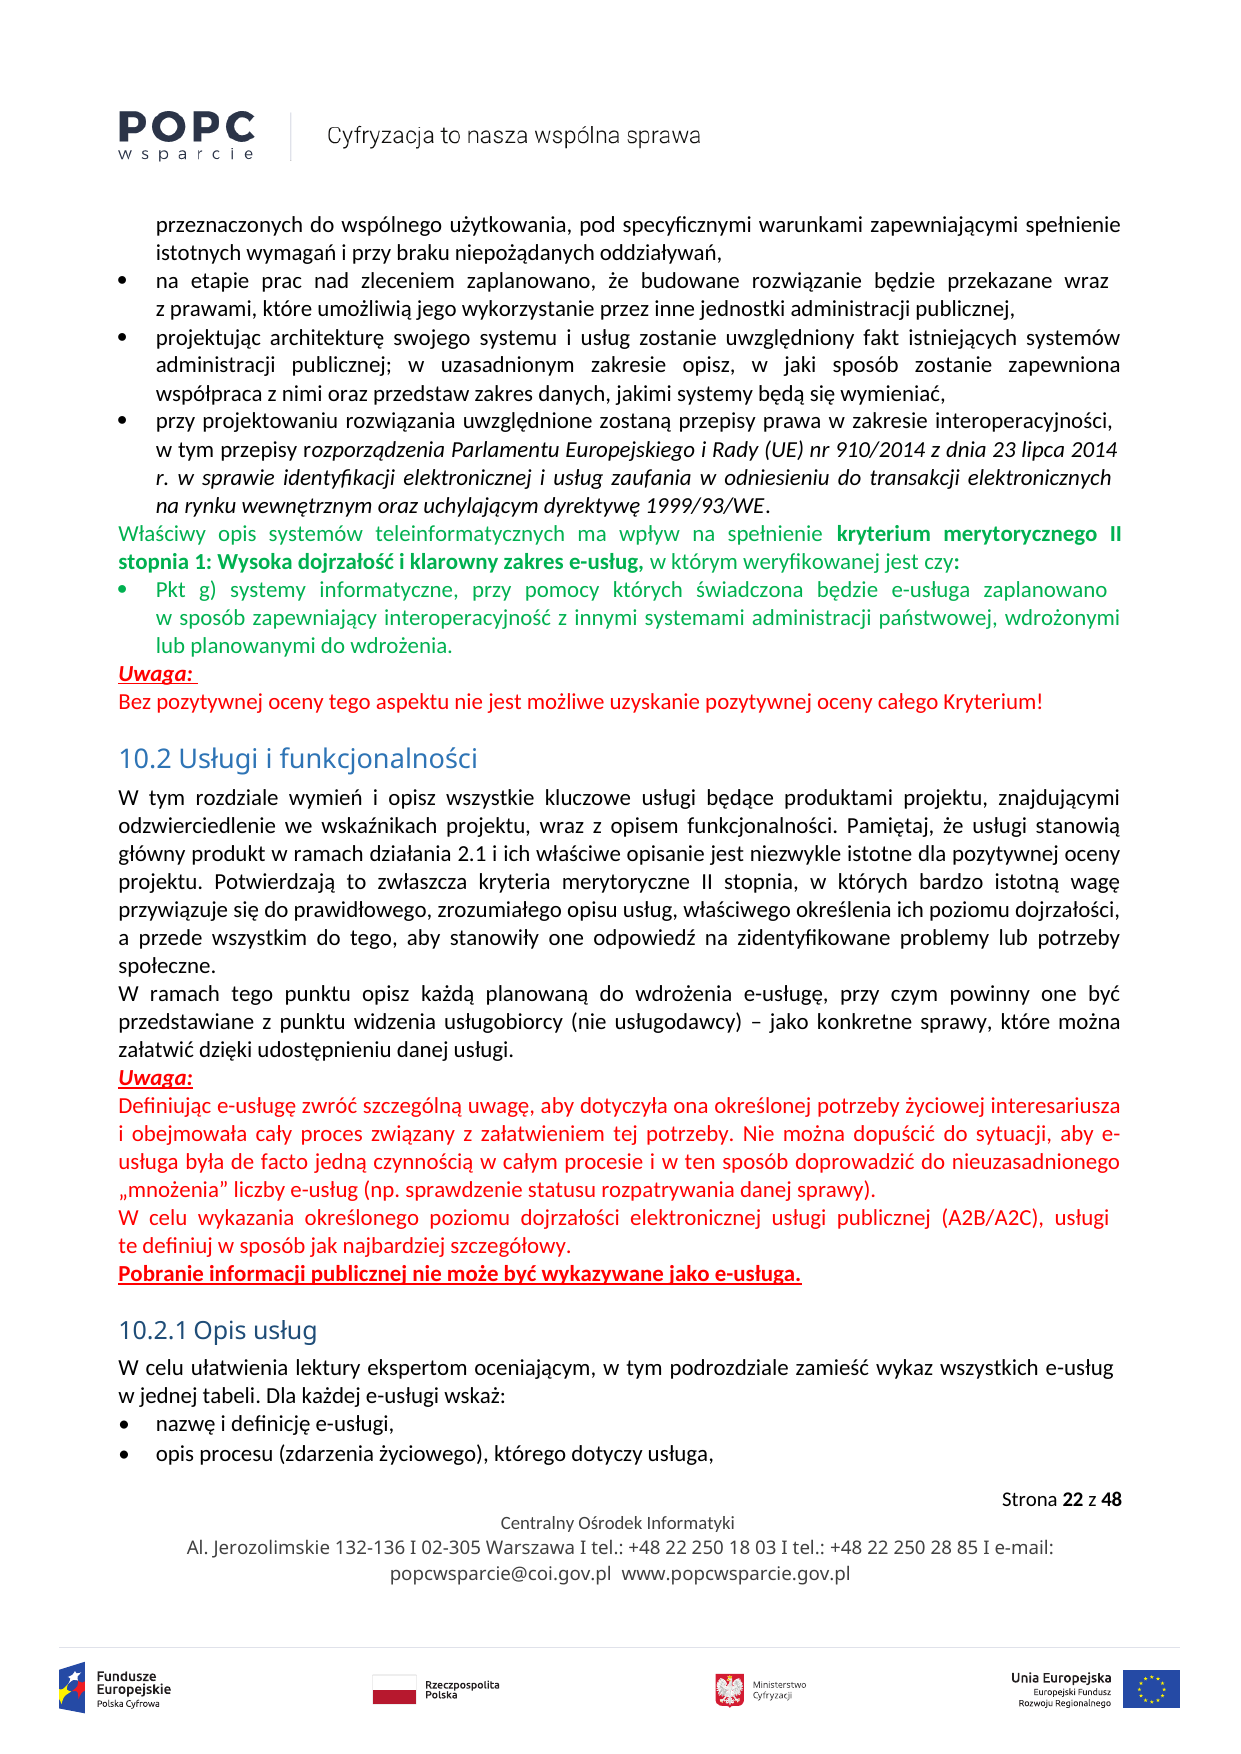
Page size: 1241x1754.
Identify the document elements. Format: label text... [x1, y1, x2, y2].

text Właściwy opis systemów teleinformatycznych ma wpływ na spełnienie kryterium merytorycznego II stopnia 1: Wysoka dojrzałość i klarowny zakres e-usług, w którym weryfikowanej jest czy: [118, 519, 1122, 575]
subtitle Usługi i funkcjonalności [118, 740, 1122, 777]
text Uwaga: [118, 1063, 1122, 1091]
list opis procesu (zdarzenia życiowego), którego dotyczy usługa, [118, 1439, 1122, 1467]
text W celu wykazania określonego poziomu dojrzałości elektronicznej usługi publicznej (A2B/A2C), usługi te definiuj w sposób jak najbardziej szczegółowy. [118, 1203, 1122, 1259]
text W ramach tego punktu opisz każdą planowaną do wdrożenia e-usługę, przy czym powinny one być przedstawiane z punktu widzenia usługobiorcy (nie usługodawcy) – jako konkretne sprawy, które można załatwić dzięki udostępnieniu danej usługi. [118, 979, 1122, 1063]
text W tym rozdziale wymień i opisz wszystkie kluczowe usługi będące produktami projektu, znajdującymi odzwierciedlenie we wskaźnikach projektu, wraz z opisem funkcjonalności. Pamiętaj, że usługi stanowią główny produkt w ramach działania 2.1 i ich właściwe opisanie jest niezwykle istotne dla pozytywnej oceny projektu. Potwierdzają to zwłaszcza kryteria merytoryczne II stopnia, w których bardzo istotną wagę przywiązuje się do prawidłowego, zrozumiałego opisu usług, właściwego określenia ich poziomu dojrzałości, a przede wszystkim do tego, aby stanowiły one odpowiedź na zidentyfikowane problemy lub potrzeby społeczne. [118, 783, 1122, 979]
list Pkt g) systemy informatyczne, przy pomocy których świadczona będzie e-usługa zaplanowano w sposób zapewniający interoperacyjność z innymi systemami administracji państwowej, wdrożonymi lub planowanymi do wdrożenia. [118, 575, 1122, 659]
text W celu ułatwienia lektury ekspertom oceniającym, w tym podrozdziale zamieść wykaz wszystkich e-usług w jednej tabeli. Dla każdej e-usługi wskaż: [118, 1353, 1122, 1409]
picture [118, 94, 709, 183]
list projektując architekturę swojego systemu i usług zostanie uwzględniony fakt istniejących systemów administracji publicznej; w uzasadnionym zakresie opisz, w jaki sposób zostanie zapewniona współpraca z nimi oraz przedstaw zakres danych, jakimi systemy będą się wymieniać, [118, 323, 1122, 407]
text Definiując e-usługę zwróć szczególną uwagę, aby dotyczyła ona określonej potrzeby życiowej interesariusza i obejmowała cały proces związany z załatwieniem tej potrzeby. Nie można dopuścić do sytuacji, aby e-usługa była de facto jedną czynnością w całym procesie i w ten sposób doprowadzić do nieuzasadnionego „mnożenia” liczby e-usług (np. sprawdzenie statusu rozpatrywania danej sprawy). [118, 1091, 1122, 1203]
subtitle Opis usług [118, 1312, 1122, 1346]
text Pobranie informacji publicznej nie może być wykazywane jako e-usługa. [118, 1259, 1122, 1287]
list nazwę i definicję e-usługi, [118, 1409, 1122, 1437]
list na etapie prac nad zleceniem zaplanowano, że budowane rozwiązanie będzie przekazane wraz z prawami, które umożliwią jego wykorzystanie przez inne jednostki administracji publicznej, [118, 267, 1122, 323]
text Bez pozytywnej oceny tego aspektu nie jest możliwe uzyskanie pozytywnej oceny całego Kryterium! [118, 687, 1122, 715]
list przy projektowaniu rozwiązania uwzględnione zostaną przepisy prawa w zakresie interoperacyjności, w tym przepisy rozporządzenia Parlamentu Europejskiego i Rady (UE) nr 910/2014 z dnia 23 lipca 2014 r. w sprawie identyfikacji elektronicznej i usług zaufania w odniesieniu do transakcji elektronicznych na rynku wewnętrznym oraz uchylającym dyrektywę 1999/93/WE. [118, 407, 1122, 519]
text Uwaga: [118, 659, 1122, 687]
